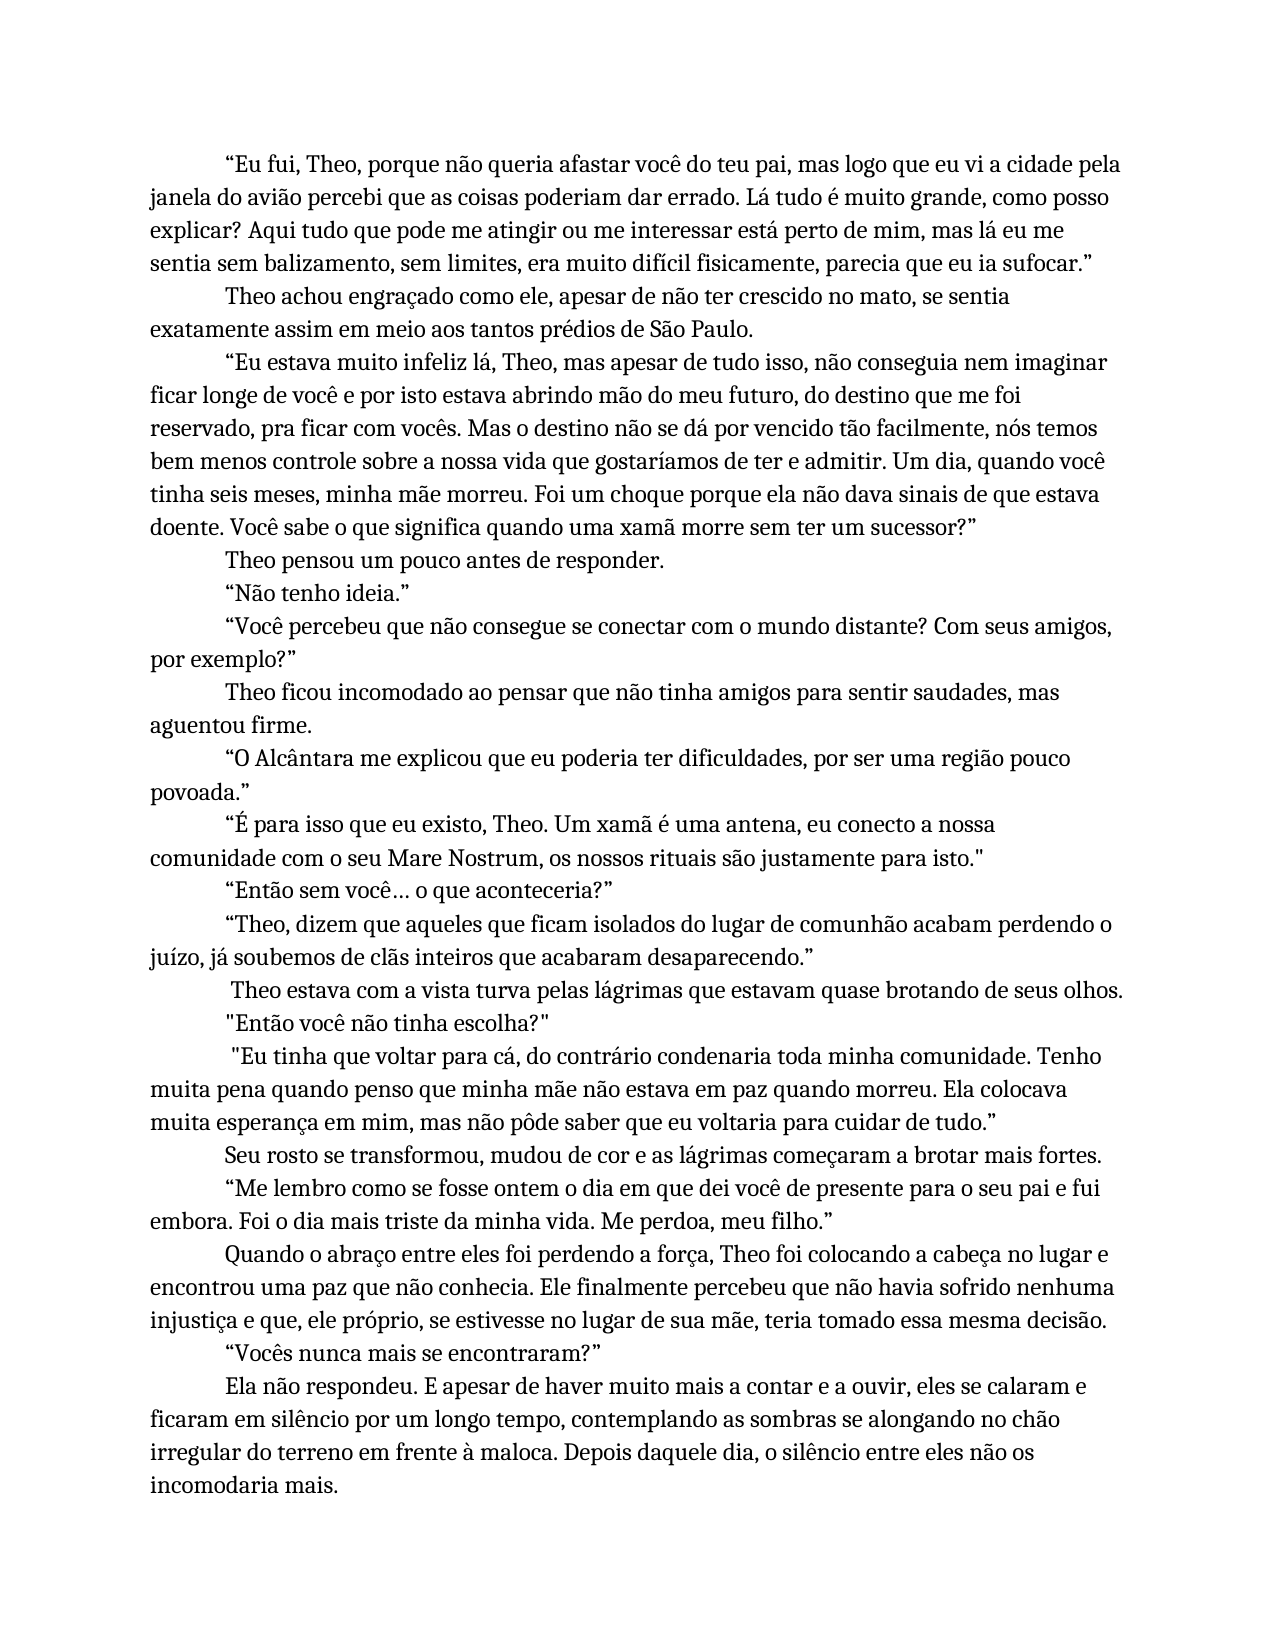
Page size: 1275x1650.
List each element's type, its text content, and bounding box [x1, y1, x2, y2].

text Theo pensou um pouco antes de responder. [150, 546, 1125, 575]
text Theo achou engraçado como ele, apesar de não ter crescido no mato, se sentia exatamente assim em meio aos tantos prédios de São Paulo. [150, 282, 1125, 344]
text “Então sem você… o que aconteceria?” [150, 876, 1125, 905]
text “É para isso que eu existo, Theo. Um xamã é uma antena, eu conecto a nossa comunidade com o seu Mare Nostrum, os nossos rituais são justamente para isto." [150, 810, 1125, 872]
text “Theo, dizem que aqueles que ficam isolados do lugar de comunhão acabam perdendo o juízo, já soubemos de clãs inteiros que acabaram desaparecendo.” [150, 909, 1125, 971]
text Theo estava com a vista turva pelas lágrimas que estavam quase brotando de seus olhos. [150, 976, 1125, 1004]
text Ela não respondeu. E apesar de haver muito mais a contar e a ouvir, eles se calaram e ficaram em silêncio por um longo tempo, contemplando as sombras se alongando no chão irregular do terreno em frente à maloca. Depois daquele dia, o silêncio entre eles não os incomodaria mais. [150, 1372, 1125, 1499]
text “O Alcântara me explicou que eu poderia ter dificuldades, por ser uma região pouco povoada.” [150, 744, 1125, 806]
text Seu rosto se transformou, mudou de cor e as lágrimas começaram a brotar mais fortes. [150, 1141, 1125, 1169]
text Quando o abraço entre eles foi perdendo a força, Theo foi colocando a cabeça no lugar e encontrou uma paz que não conhecia. Ele finalmente percebeu que não havia sofrido nenhuma injustiça e que, ele próprio, se estivesse no lugar de sua mãe, teria tomado essa mesma decisão. [150, 1240, 1125, 1334]
text "Eu tinha que voltar para cá, do contrário condenaria toda minha comunidade. Tenho muita pena quando penso que minha mãe não estava em paz quando morreu. Ela colocava muita esperança em mim, mas não pôde saber que eu voltaria para cuidar de tudo.” [150, 1042, 1125, 1136]
text “Não tenho ideia.” [150, 579, 1125, 608]
text “Vocês nunca mais se encontraram?” [150, 1339, 1125, 1367]
text Theo ficou incomodado ao pensar que não tinha amigos para sentir saudades, mas aguentou firme. [150, 678, 1125, 740]
text “Você percebeu que não consegue se conectar com o mundo distante? Com seus amigos, por exemplo?” [150, 612, 1125, 674]
text “Eu estava muito infeliz lá, Theo, mas apesar de tudo isso, não conseguia nem imaginar ficar longe de você e por isto estava abrindo mão do meu futuro, do destino que me foi reservado, pra ficar com vocês. Mas o destino não se dá por vencido tão facilmente, nós temos bem menos controle sobre a nossa vida que gostaríamos de ter e admitir. Um dia, quando você tinha seis meses, minha mãe morreu. Foi um choque porque ela não dava sinais de que estava doente. Você sabe o que significa quando uma xamã morre sem ter um sucessor?” [150, 348, 1125, 542]
text “Me lembro como se fosse ontem o dia em que dei você de presente para o seu pai e fui embora. Foi o dia mais triste da minha vida. Me perdoa, meu filho.” [150, 1174, 1125, 1235]
text “Eu fui, Theo, porque não queria afastar você do teu pai, mas logo que eu vi a cidade pela janela do avião percebi que as coisas poderiam dar errado. Lá tudo é muito grande, como posso explicar? Aqui tudo que pode me atingir ou me interessar está perto de mim, mas lá eu me sentia sem balizamento, sem limites, era muito difícil fisicamente, parecia que eu ia sufocar.” [150, 150, 1125, 278]
text "Então você não tinha escolha?" [150, 1008, 1125, 1037]
